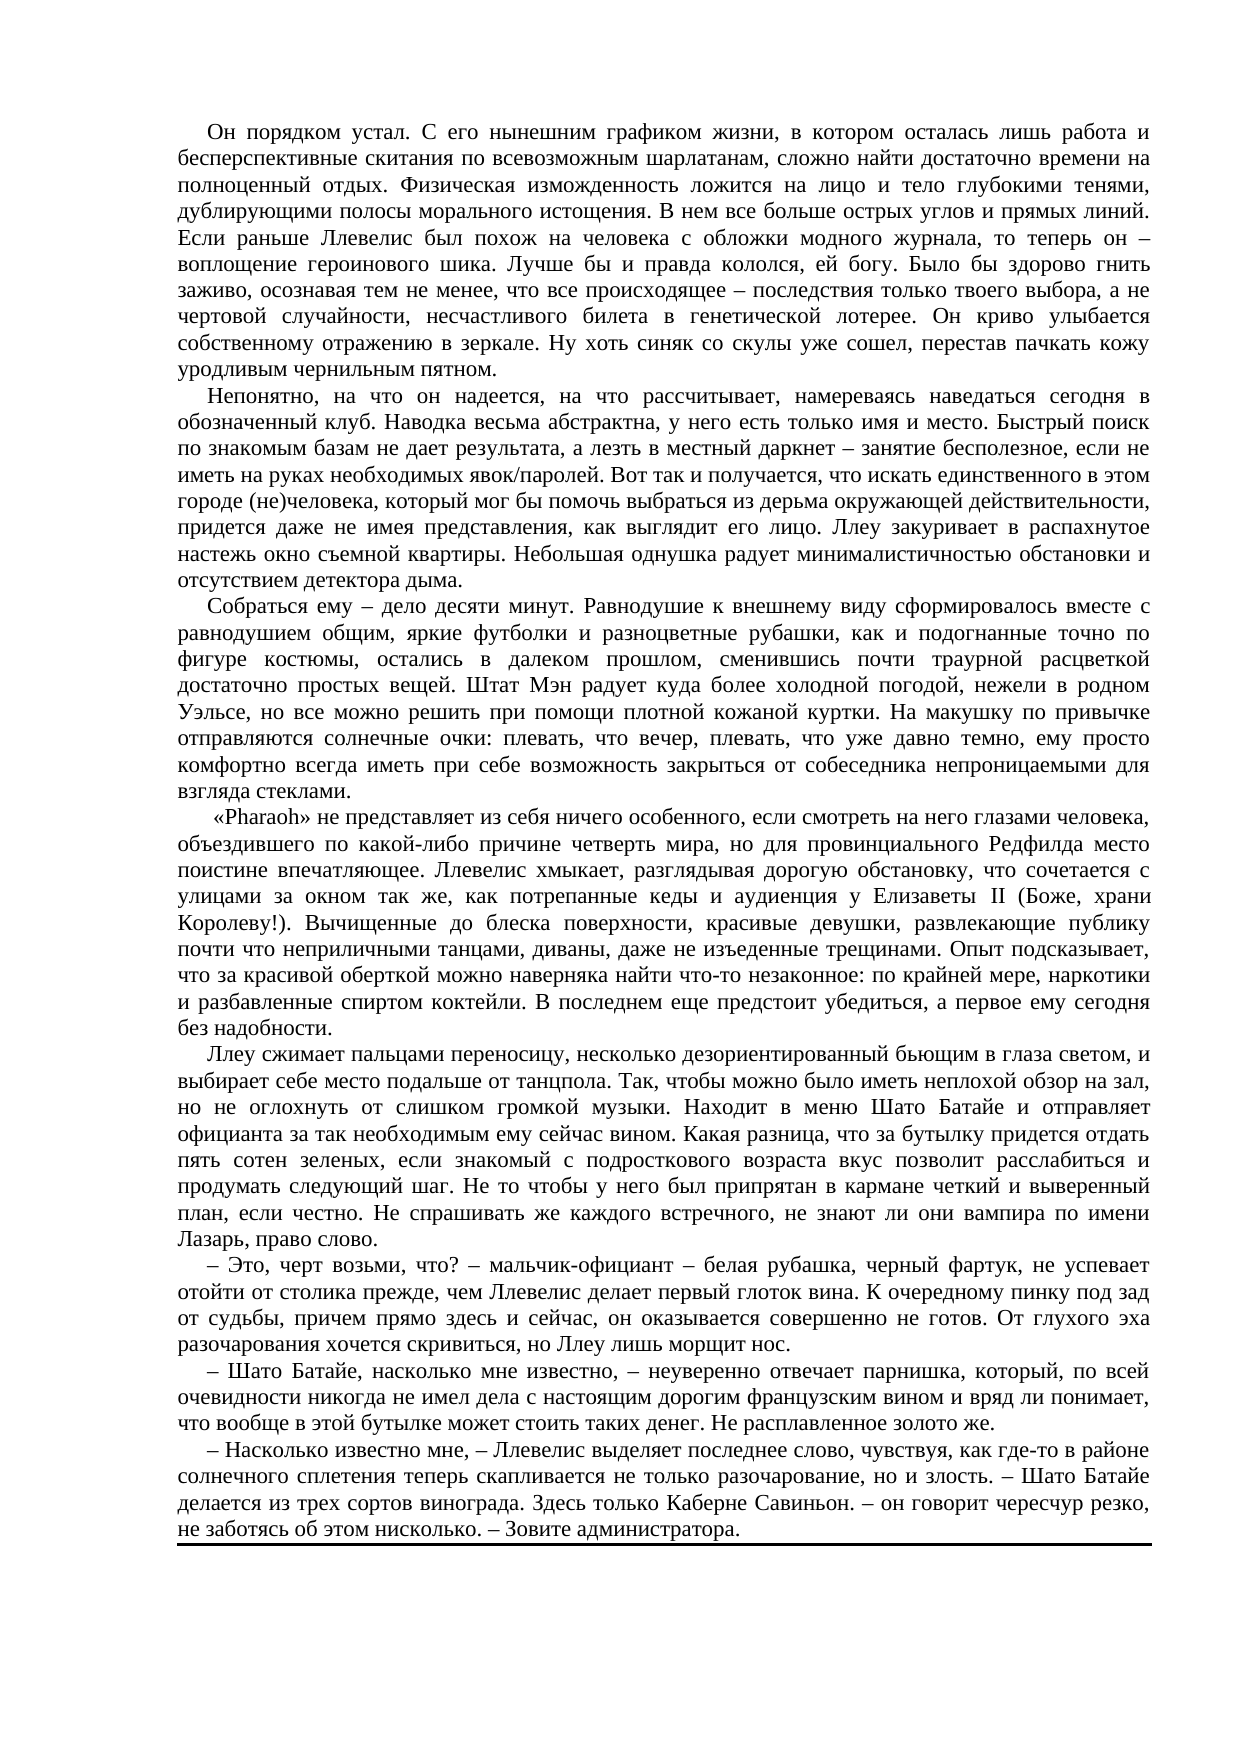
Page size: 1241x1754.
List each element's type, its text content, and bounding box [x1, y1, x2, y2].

text Собраться ему – дело десяти минут. Равнодушие к внешнему виду сформировалось вместе с равнодушием общим, яркие футболки и разноцветные рубашки, как и подогнанные точно по фигуре костюмы, остались в далеком прошлом, сменившись почти траурной расцветкой достаточно простых вещей. Штат Мэн радует куда более холодной погодой, нежели в родном Уэльсе, но все можно решить при помощи плотной кожаной куртки. На макушку по привычке отправляются солнечные очки: плевать, что вечер, плевать, что уже давно темно, ему просто комфортно всегда иметь при себе возможность закрыться от собеседника непроницаемыми для взгляда стеклами. [177, 592, 1152, 803]
text Ллеу сжимает пальцами переносицу, несколько дезориентированный бьющим в глаза светом, и выбирает себе место подальше от танцпола. Так, чтобы можно было иметь неплохой обзор на зал, но не оглохнуть от слишком громкой музыки. Находит в меню Шато Батайе и отправляет официанта за так необходимым ему сейчас вином. Какая разница, что за бутылку придется отдать пять сотен зеленых, если знакомый с подросткового возраста вкус позволит расслабиться и продумать следующий шаг. Не то чтобы у него был припрятан в кармане четкий и выверенный план, если честно. Не спрашивать же каждого встречного, не знают ли они вампира по имени Лазарь, право слово. [177, 1041, 1152, 1251]
text «Pharaoh» не представляет из себя ничего особенного, если смотреть на него глазами человека, объездившего по какой-либо причине четверть мира, но для провинциального Редфилда место поистине впечатляющее. Ллевелис хмыкает, разглядывая дорогую обстановку, что сочетается с улицами за окном так же, как потрепанные кеды и аудиенция у Елизаветы II (Боже, храни Королеву!). Вычищенные до блеска поверхности, красивые девушки, развлекающие публику почти что неприличными танцами, диваны, даже не изъеденные трещинами. Опыт подсказывает, что за красивой оберткой можно наверняка найти что-то незаконное: по крайней мере, наркотики и разбавленные спиртом коктейли. В последнем еще предстоит убедиться, а первое ему сегодня без надобности. [177, 803, 1152, 1041]
text – Насколько известно мне, – Ллевелис выделяет последнее слово, чувствуя, как где-то в районе солнечного сплетения теперь скапливается не только разочарование, но и злость. – Шато Батайе делается из трех сортов винограда. Здесь только Каберне Савиньон. – он говорит чересчур резко, не заботясь об этом нисколько. – Зовите администратора. [177, 1436, 1152, 1543]
text Он порядком устал. С его нынешним графиком жизни, в котором осталась лишь работа и бесперспективные скитания по всевозможным шарлатанам, сложно найти достаточно времени на полноценный отдых. Физическая изможденность ложится на лицо и тело глубокими тенями, дублирующими полосы морального истощения. В нем все больше острых углов и прямых линий. Если раньше Ллевелис был похож на человека с обложки модного журнала, то теперь он – воплощение героинового шика. Лучше бы и правда кололся, ей богу. Было бы здорово гнить заживо, осознавая тем не менее, что все происходящее – последствия только твоего выбора, а не чертовой случайности, несчастливого билета в генетической лотерее. Он криво улыбается собственному отражению в зеркале. Ну хоть синяк со скулы уже сошел, перестав пачкать кожу уродливым чернильным пятном. [177, 118, 1152, 382]
text – Это, черт возьми, что? – мальчик-официант – белая рубашка, черный фартук, не успевает отойти от столика прежде, чем Ллевелис делает первый глоток вина. К очередному пинку под зад от судьбы, причем прямо здесь и сейчас, он оказывается совершенно не готов. От глухого эха разочарования хочется скривиться, но Ллеу лишь морщит нос. [177, 1251, 1152, 1357]
text Непонятно, на что он надеется, на что рассчитывает, намереваясь наведаться сегодня в обозначенный клуб. Наводка весьма абстрактна, у него есть только имя и место. Быстрый поиск по знакомым базам не дает результата, а лезть в местный даркнет – занятие бесполезное, если не иметь на руках необходимых явок/паролей. Вот так и получается, что искать единственного в этом городе (не)человека, который мог бы помочь выбраться из дерьма окружающей действительности, придется даже не имея представления, как выглядит его лицо. Ллеу закуривает в распахнутое настежь окно съемной квартиры. Небольшая однушка радует минималистичностью обстановки и отсутствием детектора дыма. [177, 382, 1152, 592]
text – Шато Батайе, насколько мне известно, – неуверенно отвечает парнишка, который, по всей очевидности никогда не имел дела с настоящим дорогим французским вином и вряд ли понимает, что вообще в этой бутылке может стоить таких денег. Не расплавленное золото же. [177, 1357, 1152, 1436]
